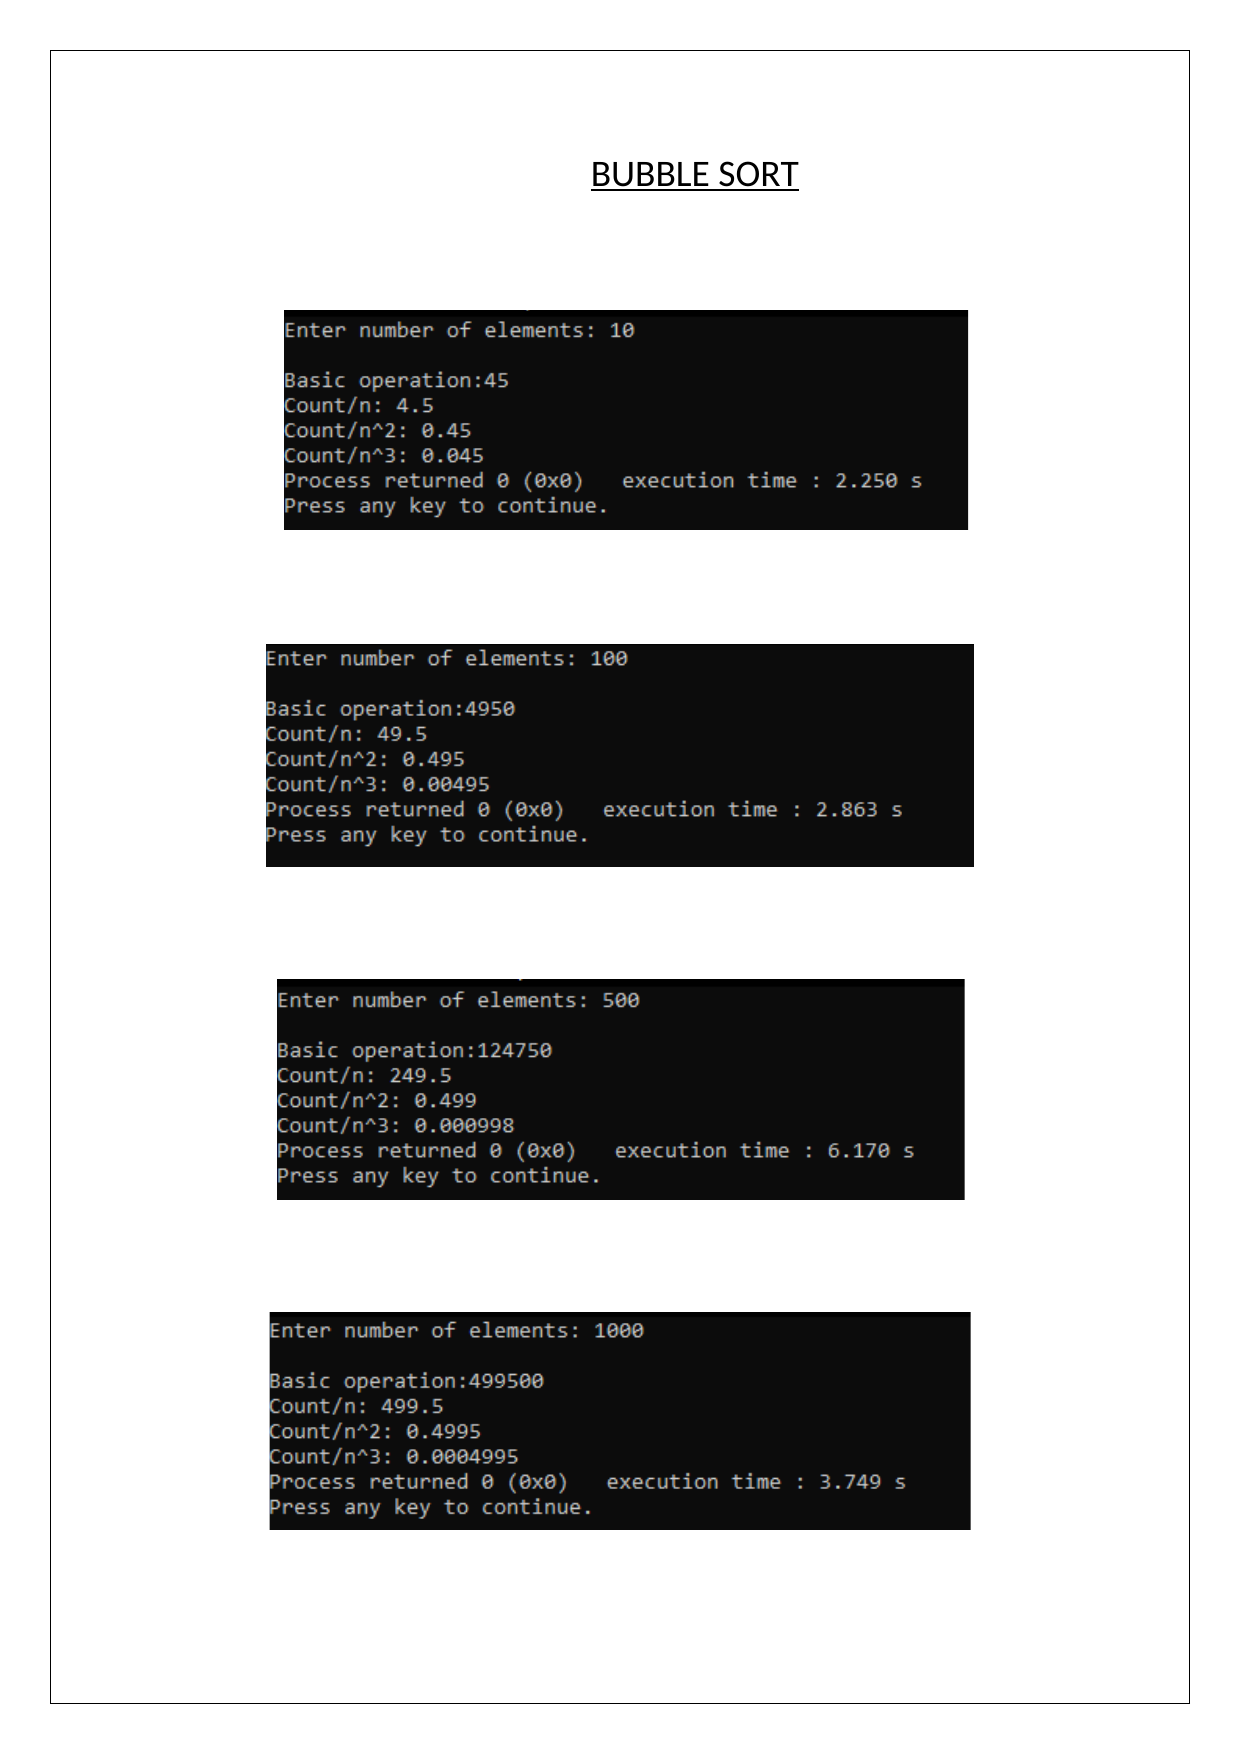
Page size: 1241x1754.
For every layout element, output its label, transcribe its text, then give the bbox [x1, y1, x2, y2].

text BUBBLE SORT [150, 150, 1090, 196]
picture [269, 1312, 971, 1530]
picture [284, 310, 969, 530]
picture [266, 644, 974, 867]
picture [277, 979, 965, 1200]
